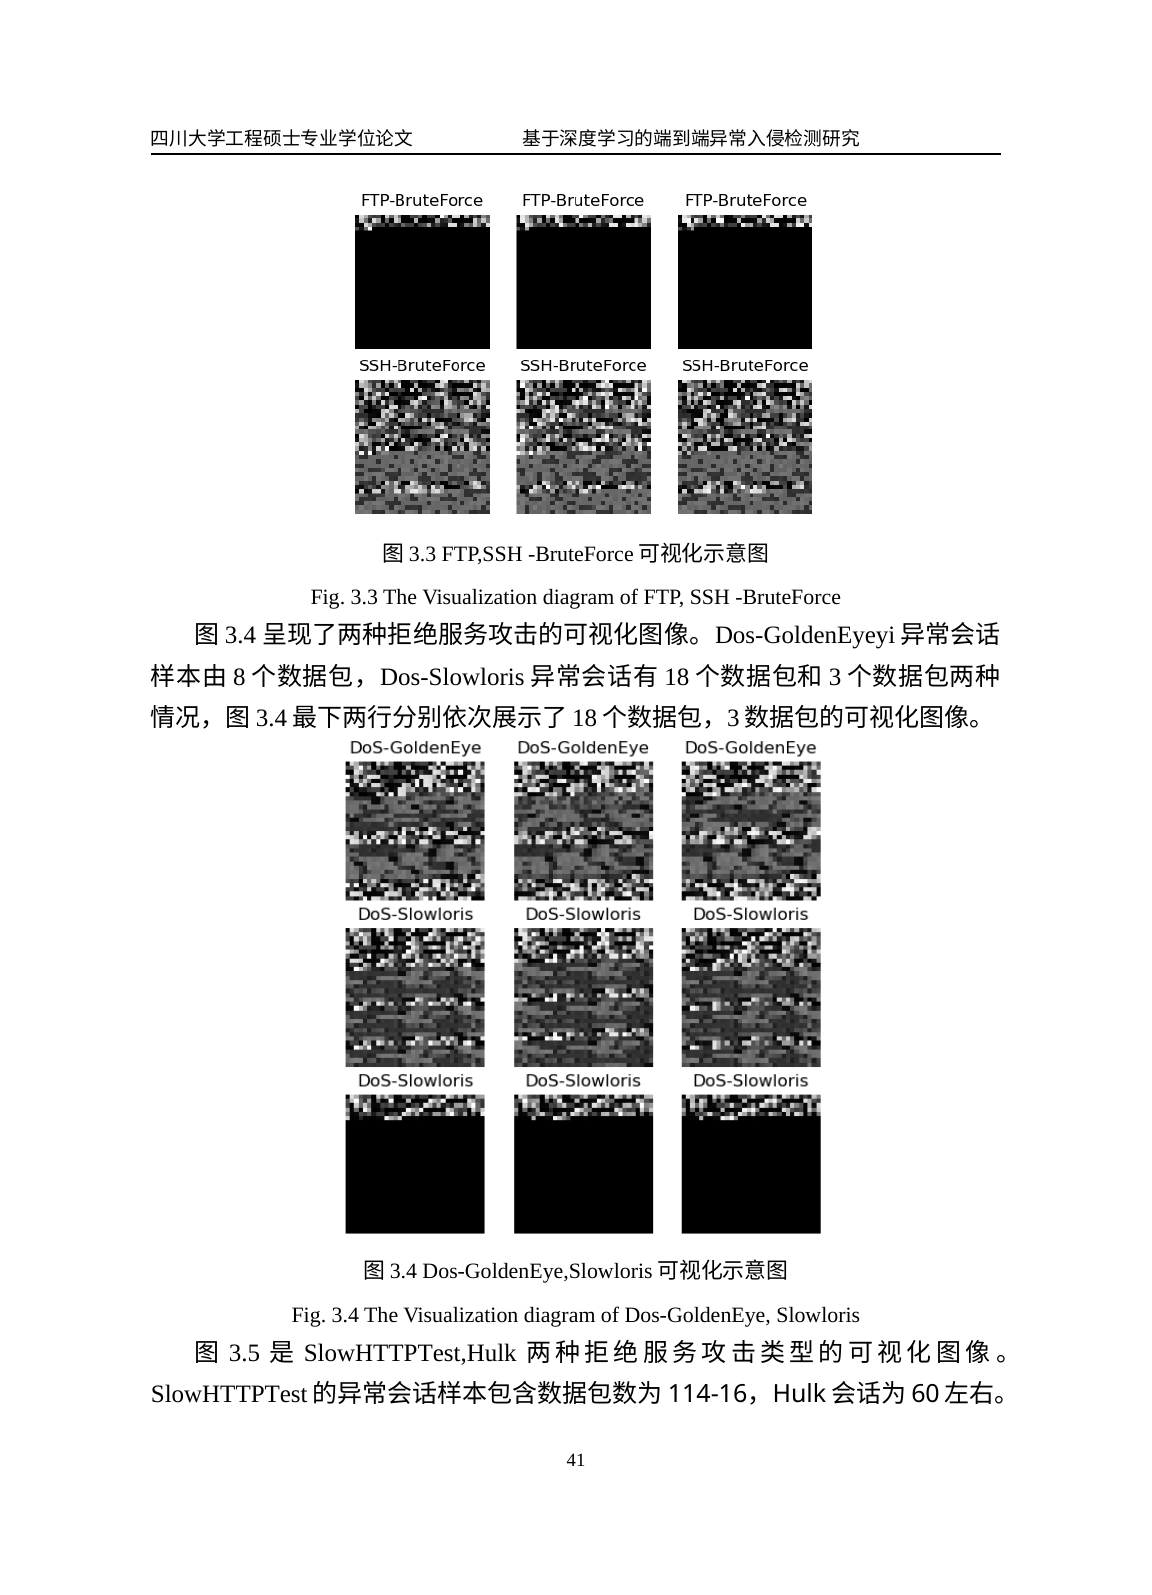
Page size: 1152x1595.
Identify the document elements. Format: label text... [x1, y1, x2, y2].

picture [281, 165, 871, 526]
text 图3.4 呈现了两种拒绝服务攻击的可视化图像。Dos-GoldenEyeyi异常会话样本由8个数据包，Dos-Slowloris异常会话有18个数据包和3个数据包两种情况，图3.4最下两行分别依次展示了18个数据包，3数据包的可视化图像。 [151, 609, 1001, 734]
picture [269, 734, 882, 1244]
text 图3.3 FTP,SSH -BruteForce可视化示意图 [151, 526, 1001, 567]
text Fig. 3.4 The Visualization diagram of Dos-GoldenEye, Slowloris [151, 1285, 1001, 1327]
text 图3.5是SlowHTTPTest,Hulk两种拒绝服务攻击类型的可视化图像。SlowHTTPTest的异常会话样本包含数据包数为114-16，Hulk会话为60左右。 [151, 1327, 996, 1410]
text Fig. 3.3 The Visualization diagram of FTP, SSH -BruteForce [151, 567, 1001, 609]
text 图3.4 Dos-GoldenEye,Slowloris可视化示意图 [151, 1243, 1001, 1285]
